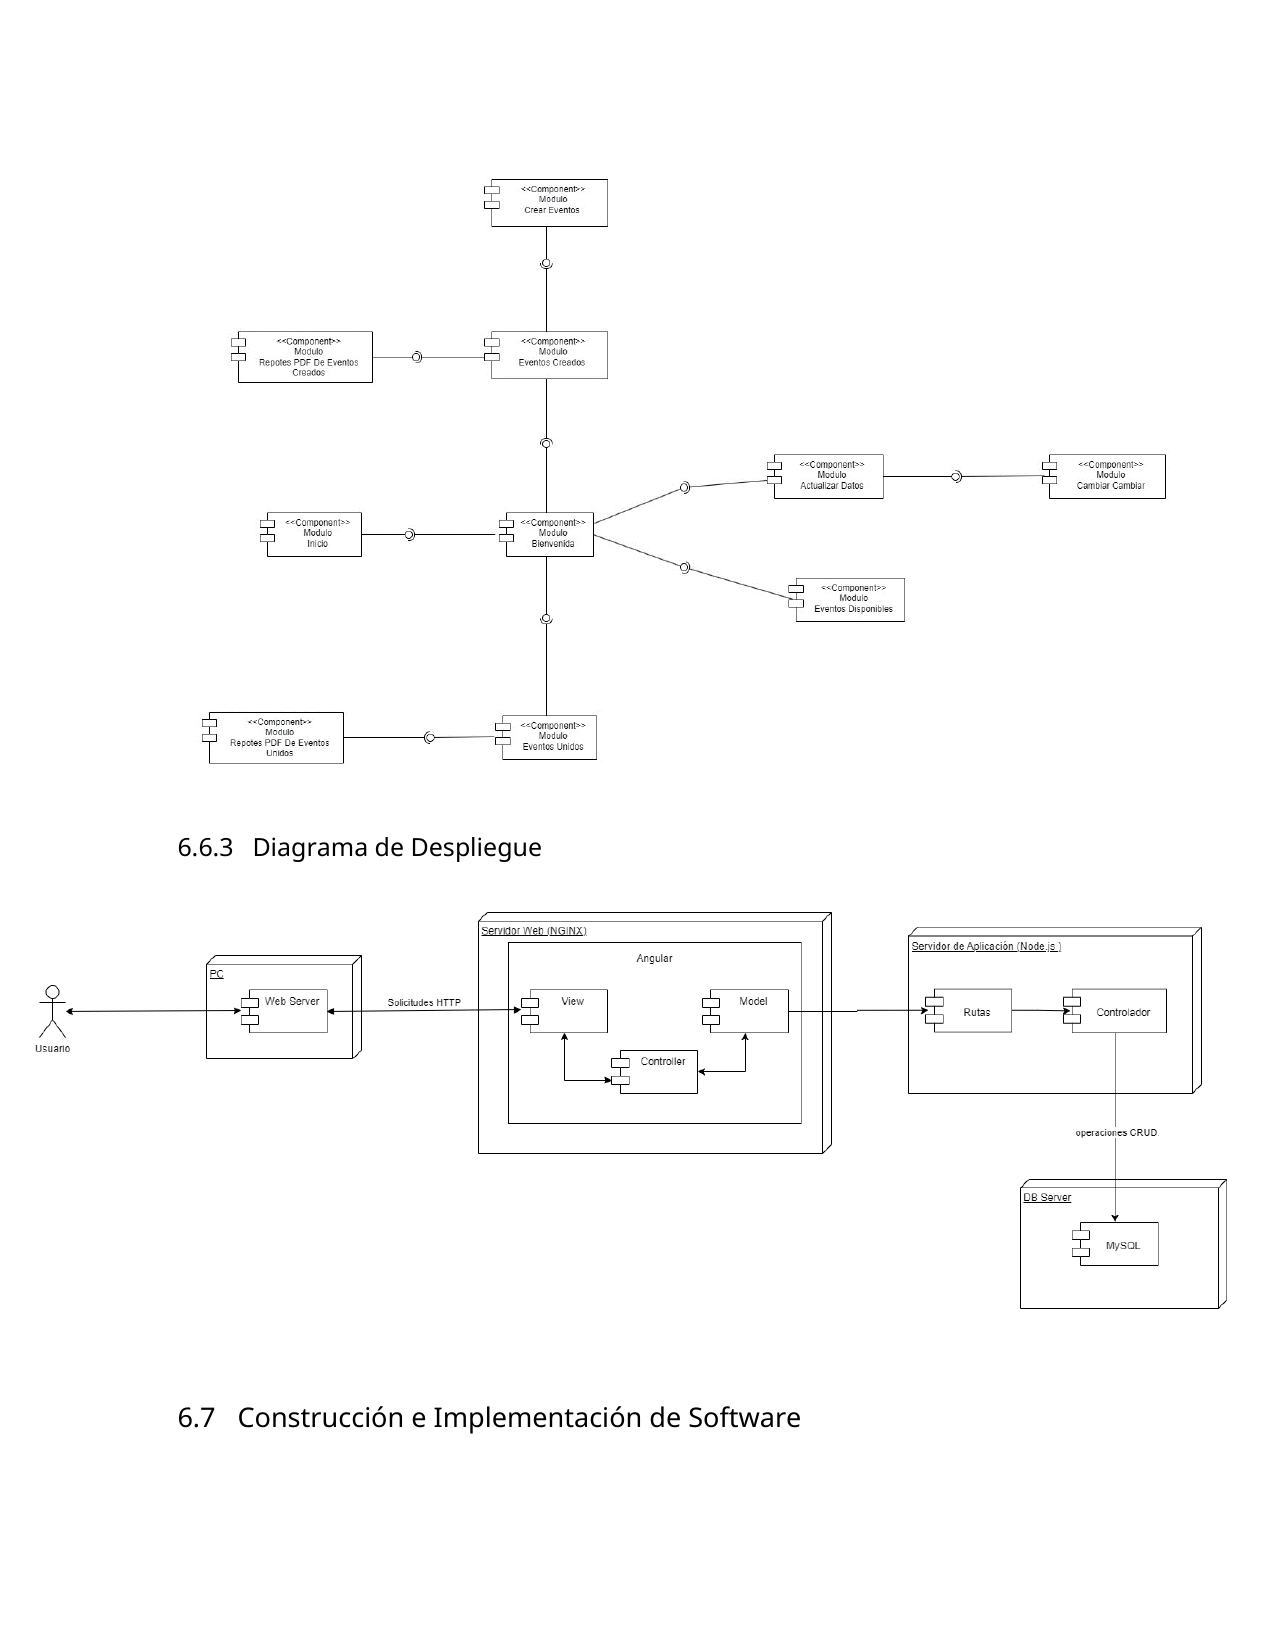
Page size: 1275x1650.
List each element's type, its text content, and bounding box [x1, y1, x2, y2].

picture [26, 896, 1250, 1334]
picture [177, 147, 1199, 795]
subtitle Construcción e Implementación de Software [177, 1398, 1098, 1435]
subtitle Diagrama de Despliegue [177, 829, 1098, 863]
